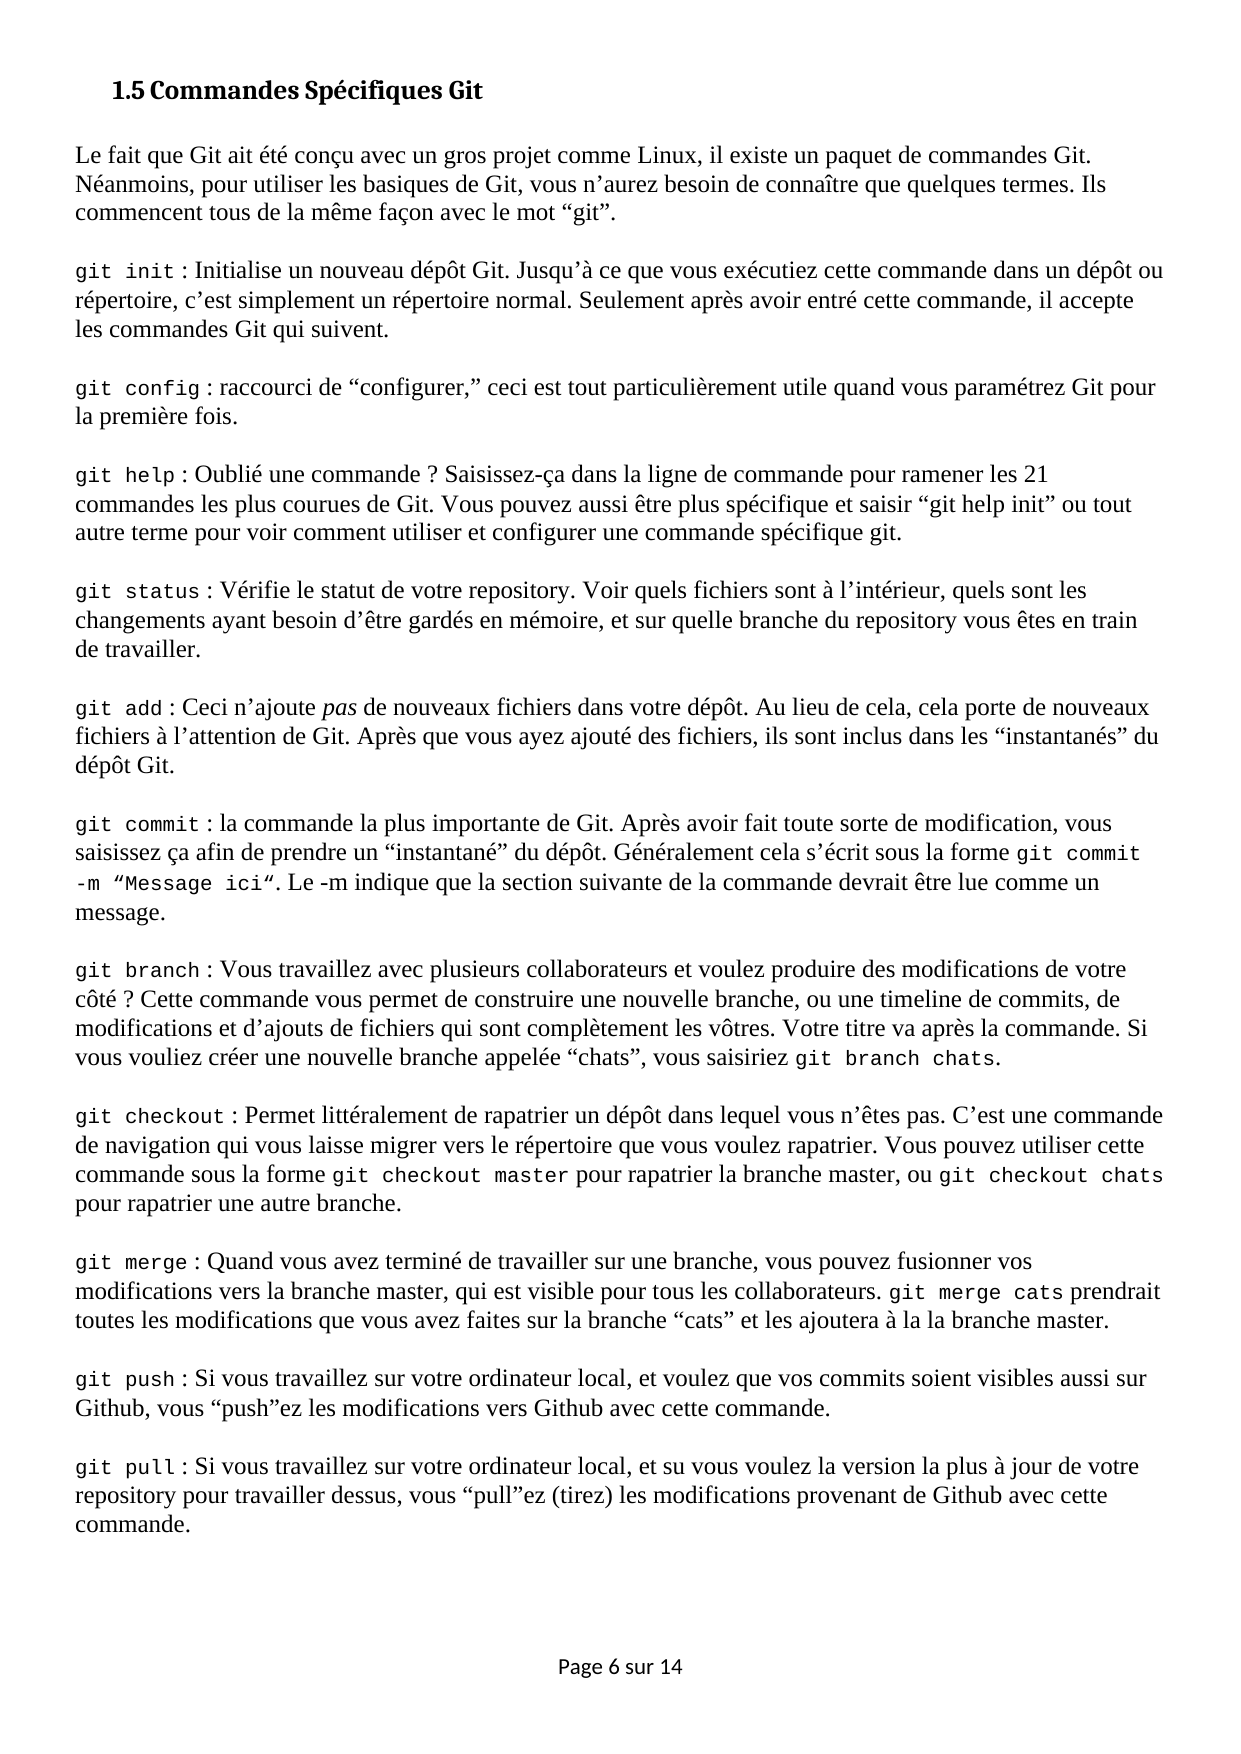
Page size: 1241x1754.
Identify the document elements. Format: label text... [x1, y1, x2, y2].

text Le fait que Git ait été conçu avec un gros projet comme Linux, il existe un paquet de commandes Git. Néanmoins, pour utiliser les basiques de Git, vous n’aurez besoin de connaître que quelques termes. Ils commencent tous de la même façon avec le mot “git”. [75, 140, 1165, 226]
text git help : Oublié une commande ? Saisissez-ça dans la ligne de commande pour ramener les 21 commandes les plus courues de Git. Vous pouvez aussi être plus spécifique et saisir “git help init” ou tout autre terme pour voir comment utiliser et configurer une commande spécifique git. [75, 459, 1165, 546]
text git pull : Si vous travaillez sur votre ordinateur local, et su vous voulez la version la plus à jour de votre repository pour travailler dessus, vous “pull”ez (tirez) les modifications provenant de Github avec cette commande. [75, 1451, 1165, 1538]
text git branch : Vous travaillez avec plusieurs collaborateurs et voulez produire des modifications de votre côté ? Cette commande vous permet de construire une nouvelle branche, ou une timeline de commits, de modifications et d’ajouts de fichiers qui sont complètement les vôtres. Votre titre va après la commande. Si vous vouliez créer une nouvelle branche appelée “chats”, vous saisiriez git branch chats. [75, 954, 1165, 1071]
text git init : Initialise un nouveau dépôt Git. Jusqu’à ce que vous exécutiez cette commande dans un dépôt ou répertoire, c’est simplement un répertoire normal. Seulement après avoir entré cette commande, il accepte les commandes Git qui suivent. [75, 255, 1165, 342]
text git checkout : Permet littéralement de rapatrier un dépôt dans lequel vous n’êtes pas. C’est une commande de navigation qui vous laisse migrer vers le répertoire que vous voulez rapatrier. Vous pouvez utiliser cette commande sous la forme git checkout master pour rapatrier la branche master, ou git checkout chats pour rapatrier une autre branche. [75, 1100, 1165, 1217]
subtitle Commandes Spécifiques Git [112, 75, 1165, 106]
text git merge : Quand vous avez terminé de travailler sur une branche, vous pouvez fusionner vos modifications vers la branche master, qui est visible pour tous les collaborateurs. git merge cats prendrait toutes les modifications que vous avez faites sur la branche “cats” et les ajoutera à la la branche master. [75, 1246, 1165, 1334]
text git status : Vérifie le statut de votre repository. Voir quels fichiers sont à l’intérieur, quels sont les changements ayant besoin d’être gardés en mémoire, et sur quelle branche du repository vous êtes en train de travailler. [75, 575, 1165, 662]
text git config : raccourci de “configurer,” ceci est tout particulièrement utile quand vous paramétrez Git pour la première fois. [75, 372, 1165, 430]
text git commit : la commande la plus importante de Git. Après avoir fait toute sorte de modification, vous saisissez ça afin de prendre un “instantané” du dépôt. Généralement cela s’écrit sous la forme git commit -m “Message ici“. Le -m indique que la section suivante de la commande devrait être lue comme un message. [75, 808, 1165, 925]
text git push : Si vous travaillez sur votre ordinateur local, et voulez que vos commits soient visibles aussi sur Github, vous “push”ez les modifications vers Github avec cette commande. [75, 1363, 1165, 1422]
text git add : Ceci n’ajoute pas de nouveaux fichiers dans votre dépôt. Au lieu de cela, cela porte de nouveaux fichiers à l’attention de Git. Après que vous ayez ajouté des fichiers, ils sont inclus dans les “instantanés” du dépôt Git. [75, 692, 1165, 779]
